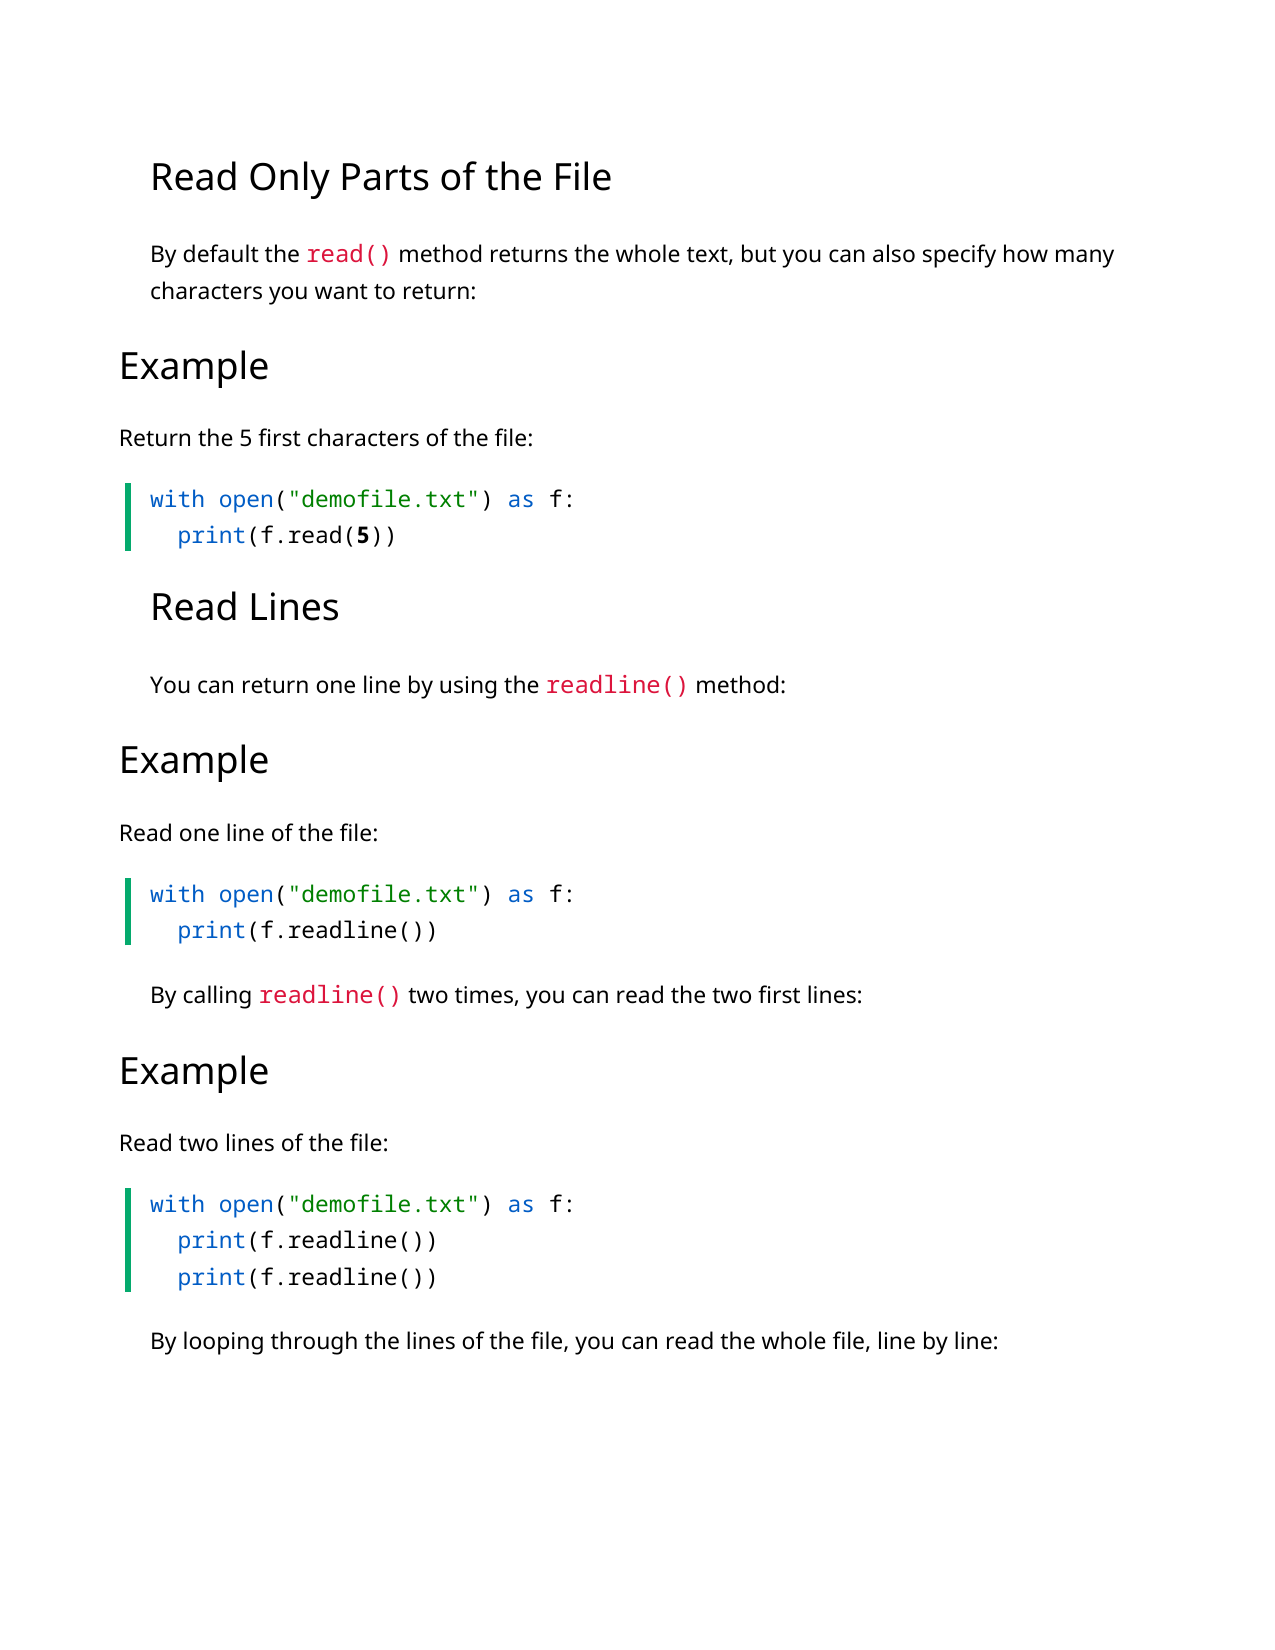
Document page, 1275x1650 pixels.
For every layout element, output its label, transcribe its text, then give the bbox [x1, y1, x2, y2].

subtitle Example [119, 734, 1156, 785]
text with open("demofile.txt") as f: print(f.readline()) [131, 878, 1156, 945]
subtitle Read Lines [150, 581, 1125, 632]
text with open("demofile.txt") as f: print(f.readline()) print(f.readline()) [131, 1188, 1156, 1292]
text Read one line of the file: [119, 816, 1156, 848]
text By default the read() method returns the whole text, but you can also specify how many characters you want to return: [150, 237, 1125, 306]
subtitle Example [119, 1044, 1156, 1095]
text Read two lines of the file: [119, 1127, 1156, 1158]
subtitle Read Only Parts of the File [150, 150, 1125, 201]
text You can return one line by using the readline() method: [150, 668, 1125, 701]
text with open("demofile.txt") as f: print(f.read(5)) [131, 483, 1156, 551]
text Return the 5 first characters of the file: [119, 422, 1156, 453]
subtitle Example [119, 339, 1156, 390]
text By calling readline() two times, you can read the two first lines: [150, 978, 1125, 1011]
text By looping through the lines of the file, you can read the whole file, line by line: [150, 1325, 1125, 1356]
